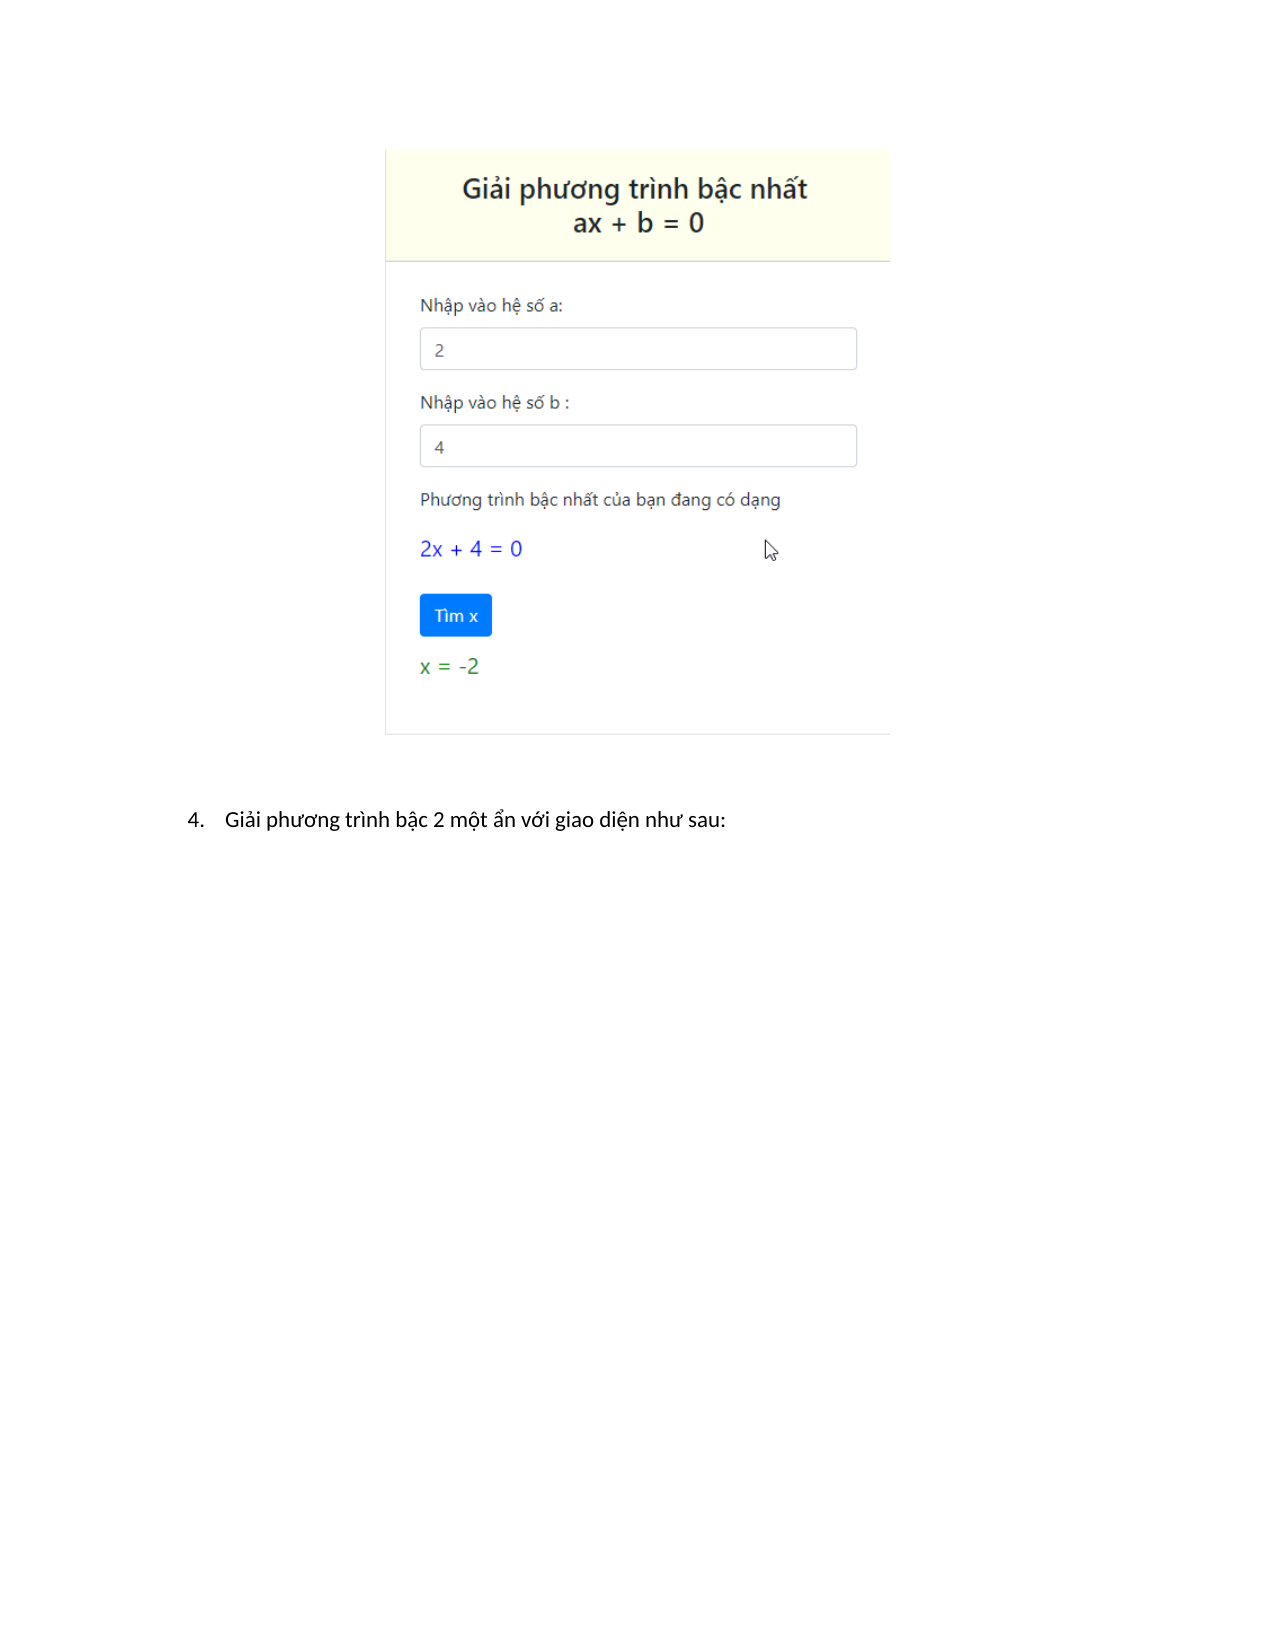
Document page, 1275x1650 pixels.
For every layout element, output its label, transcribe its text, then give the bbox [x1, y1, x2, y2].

picture [385, 150, 890, 736]
list Giải phương trình bậc 2 một ẩn với giao diện như sau: [187, 805, 1125, 833]
